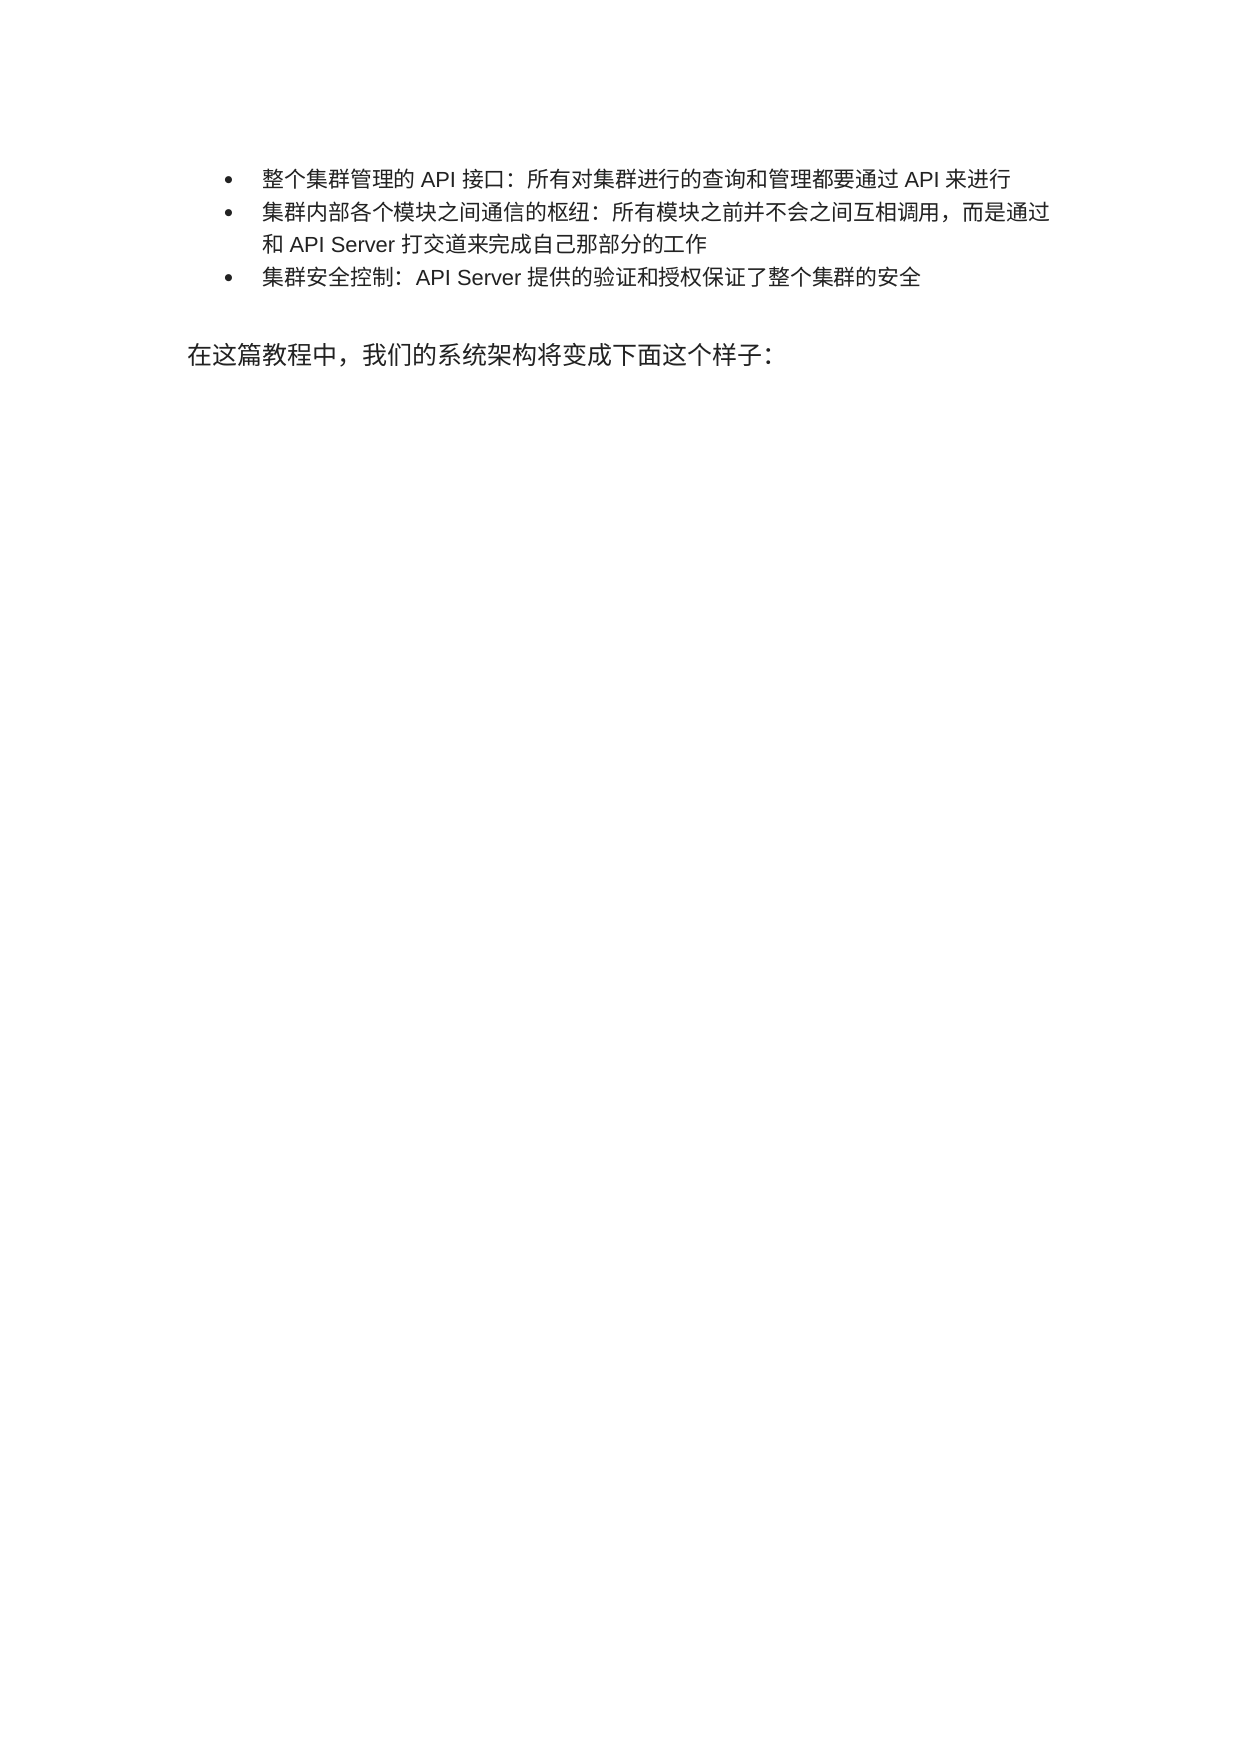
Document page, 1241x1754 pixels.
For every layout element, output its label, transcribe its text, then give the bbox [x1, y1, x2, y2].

list 集群安全控制：API Server 提供的验证和授权保证了整个集群的安全 [225, 259, 1053, 292]
text 在这篇教程中，我们的系统架构将变成下面这个样子： [187, 321, 1053, 386]
list 集群内部各个模块之间通信的枢纽：所有模块之前并不会之间互相调用，而是通过和 API Server 打交道来完成自己那部分的工作 [225, 194, 1053, 259]
list 整个集群管理的 API 接口：所有对集群进行的查询和管理都要通过 API 来进行 [225, 162, 1053, 194]
